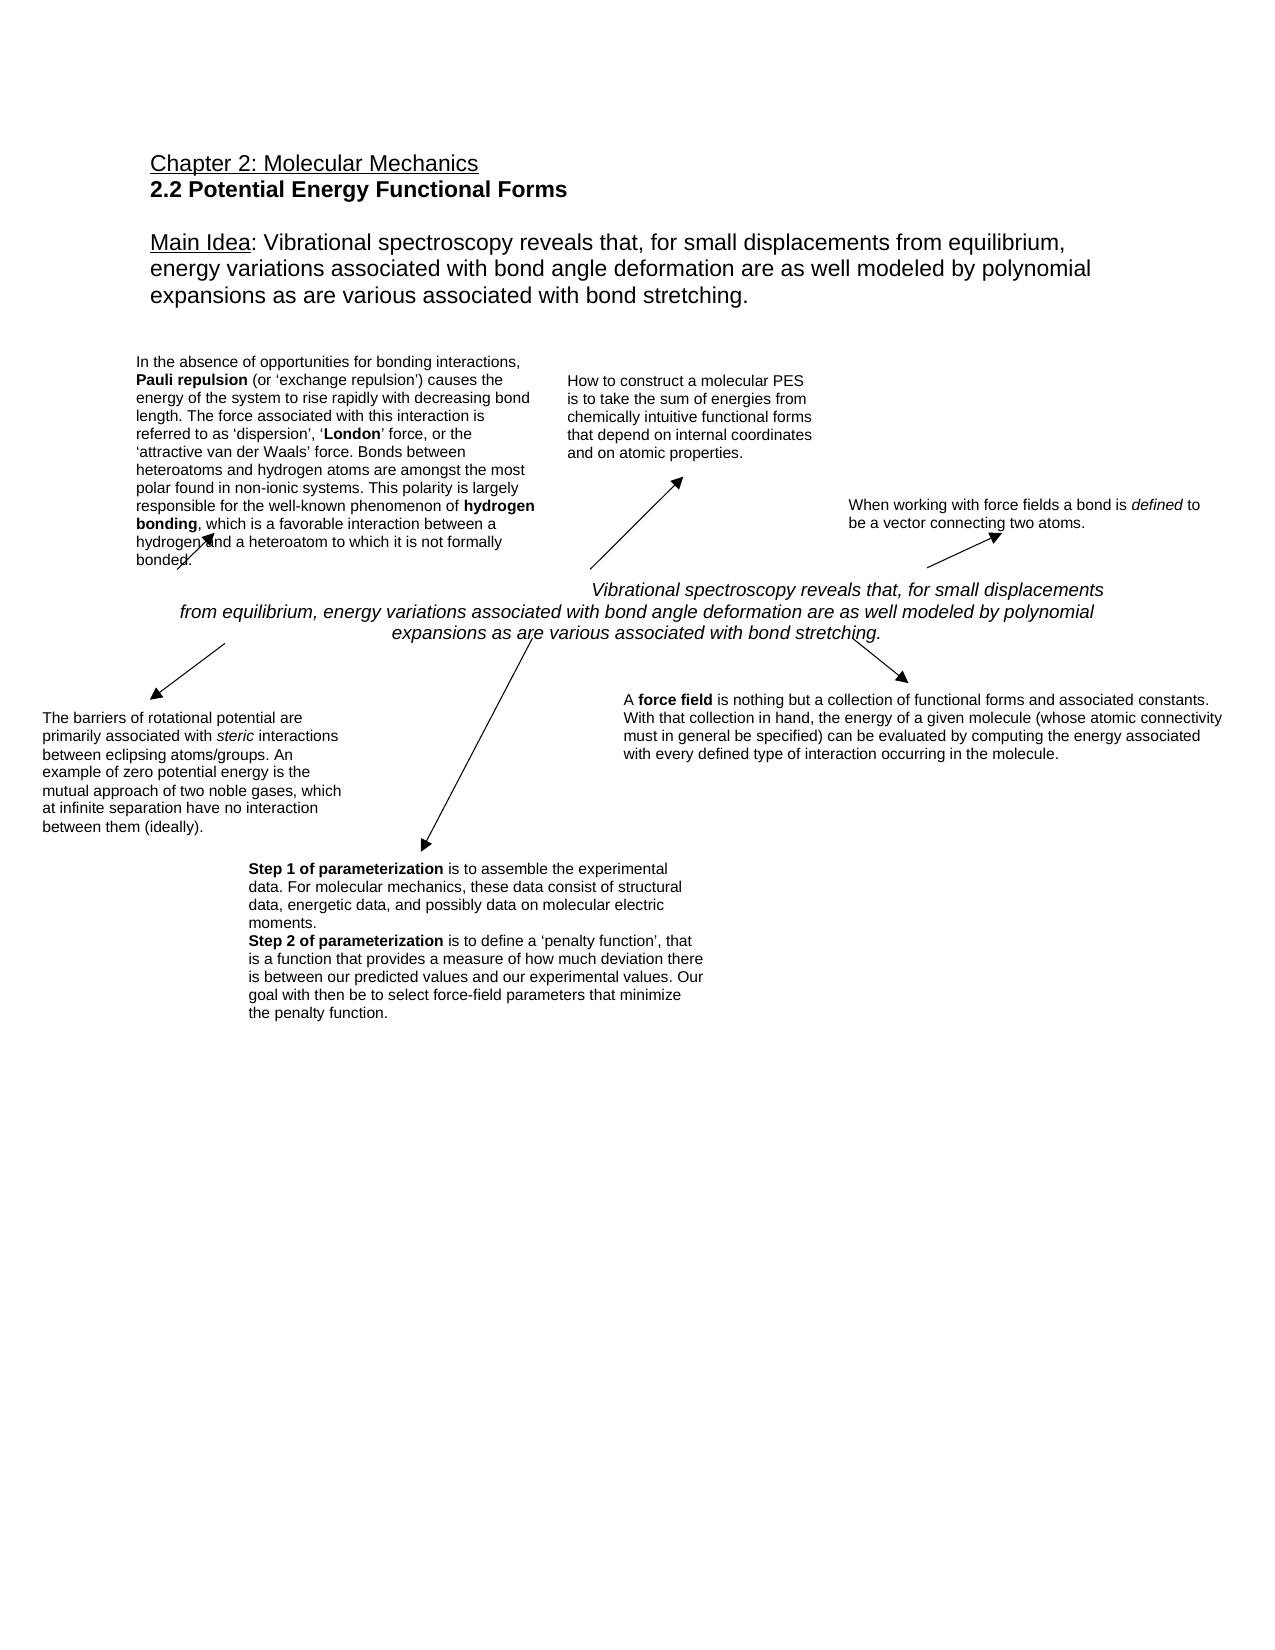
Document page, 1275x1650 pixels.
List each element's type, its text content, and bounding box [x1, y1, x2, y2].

text Main Idea: Vibrational spectroscopy reveals that, for small displacements from equilibrium, energy variations associated with bond angle deformation are as well modeled by polynomial expansions as are various associated with bond stretching. [150, 229, 1125, 308]
text Chapter 2: Molecular Mechanics [150, 150, 1125, 176]
text Vibrational spectroscopy reveals that, for small displacements from equilibrium, energy variations associated with bond angle deformation are as well modeled by polynomial expansions as are various associated with bond stretching. [150, 579, 1125, 643]
text 2.2 Potential Energy Functional Forms [150, 176, 1125, 203]
